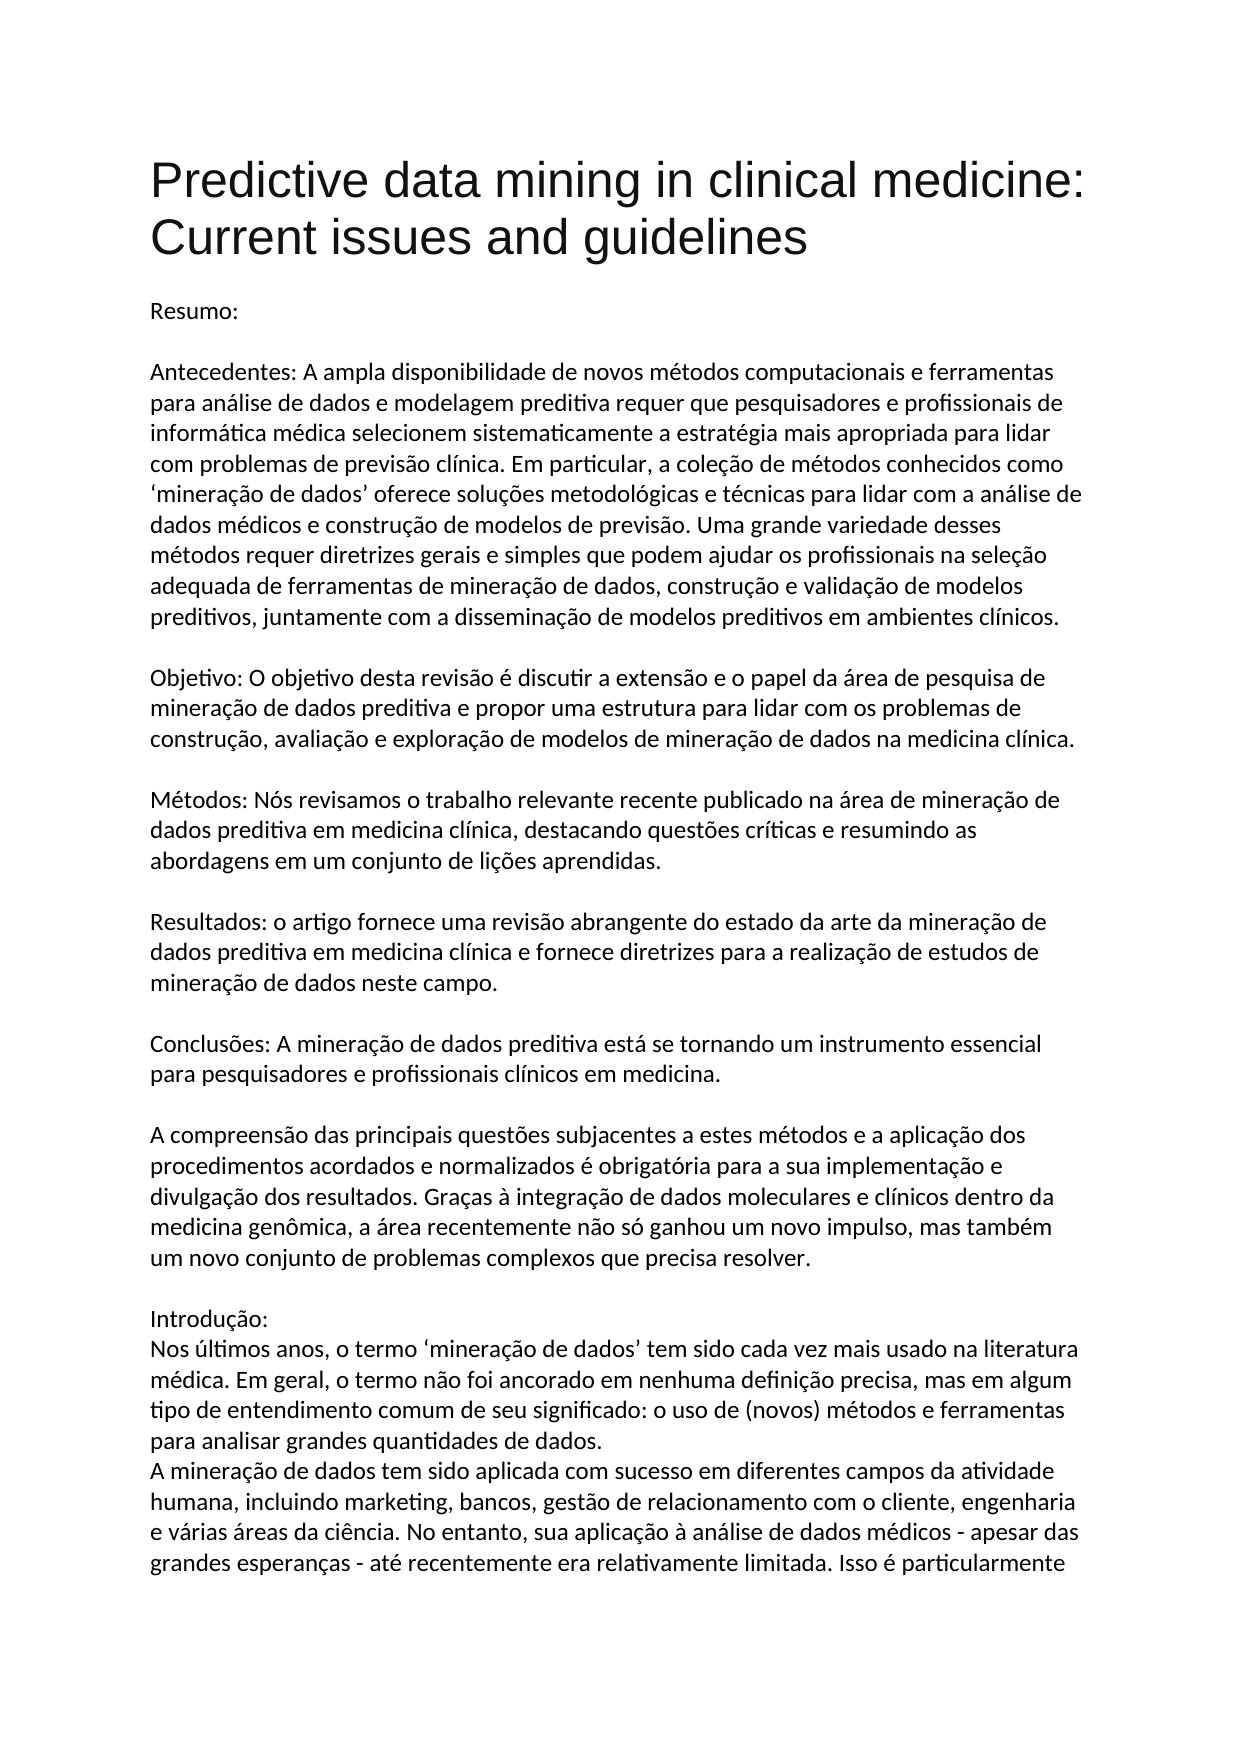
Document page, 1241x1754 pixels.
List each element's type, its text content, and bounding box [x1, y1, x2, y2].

text Conclusões: A mineração de dados preditiva está se tornando um instrumento essencial para pesquisadores e profissionais clínicos em medicina. [150, 1028, 1090, 1089]
text Objetivo: O objetivo desta revisão é discutir a extensão e o papel da área de pesquisa de mineração de dados preditiva e propor uma estrutura para lidar com os problemas de construção, avaliação e exploração de modelos de mineração de dados na medicina clínica. [150, 662, 1090, 753]
text Predictive data mining in clinical medicine: Current issues and guidelines [150, 150, 1090, 265]
text Métodos: Nós revisamos o trabalho relevante recente publicado na área de mineração de dados preditiva em medicina clínica, destacando questões críticas e resumindo as abordagens em um conjunto de lições aprendidas. [150, 784, 1090, 875]
text Resumo: [150, 296, 1090, 326]
text Introdução: [150, 1303, 1090, 1333]
text Antecedentes: A ampla disponibilidade de novos métodos computacionais e ferramentas para análise de dados e modelagem preditiva requer que pesquisadores e profissionais de informática médica selecionem sistematicamente a estratégia mais apropriada para lidar com problemas de previsão clínica. Em particular, a coleção de métodos conhecidos como ‘mineração de dados’ oferece soluções metodológicas e técnicas para lidar com a análise de dados médicos e construção de modelos de previsão. Uma grande variedade desses métodos requer diretrizes gerais e simples que podem ajudar os profissionais na seleção adequada de ferramentas de mineração de dados, construção e validação de modelos preditivos, juntamente com a disseminação de modelos preditivos em ambientes clínicos. [150, 357, 1090, 631]
text A compreensão das principais questões subjacentes a estes métodos e a aplicação dos procedimentos acordados e normalizados é obrigatória para a sua implementação e divulgação dos resultados. Graças à integração de dados moleculares e clínicos dentro da medicina genômica, a área recentemente não só ganhou um novo impulso, mas também um novo conjunto de problemas complexos que precisa resolver. [150, 1119, 1090, 1272]
text Nos últimos anos, o termo ‘mineração de dados’ tem sido cada vez mais usado na literatura médica. Em geral, o termo não foi ancorado em nenhuma definição precisa, mas em algum tipo de entendimento comum de seu significado: o uso de (novos) métodos e ferramentas para analisar grandes quantidades de dados. [150, 1333, 1090, 1455]
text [150, 1455, 1090, 1577]
text Resultados: o artigo fornece uma revisão abrangente do estado da arte da mineração de dados preditiva em medicina clínica e fornece diretrizes para a realização de estudos de mineração de dados neste campo. [150, 906, 1090, 997]
